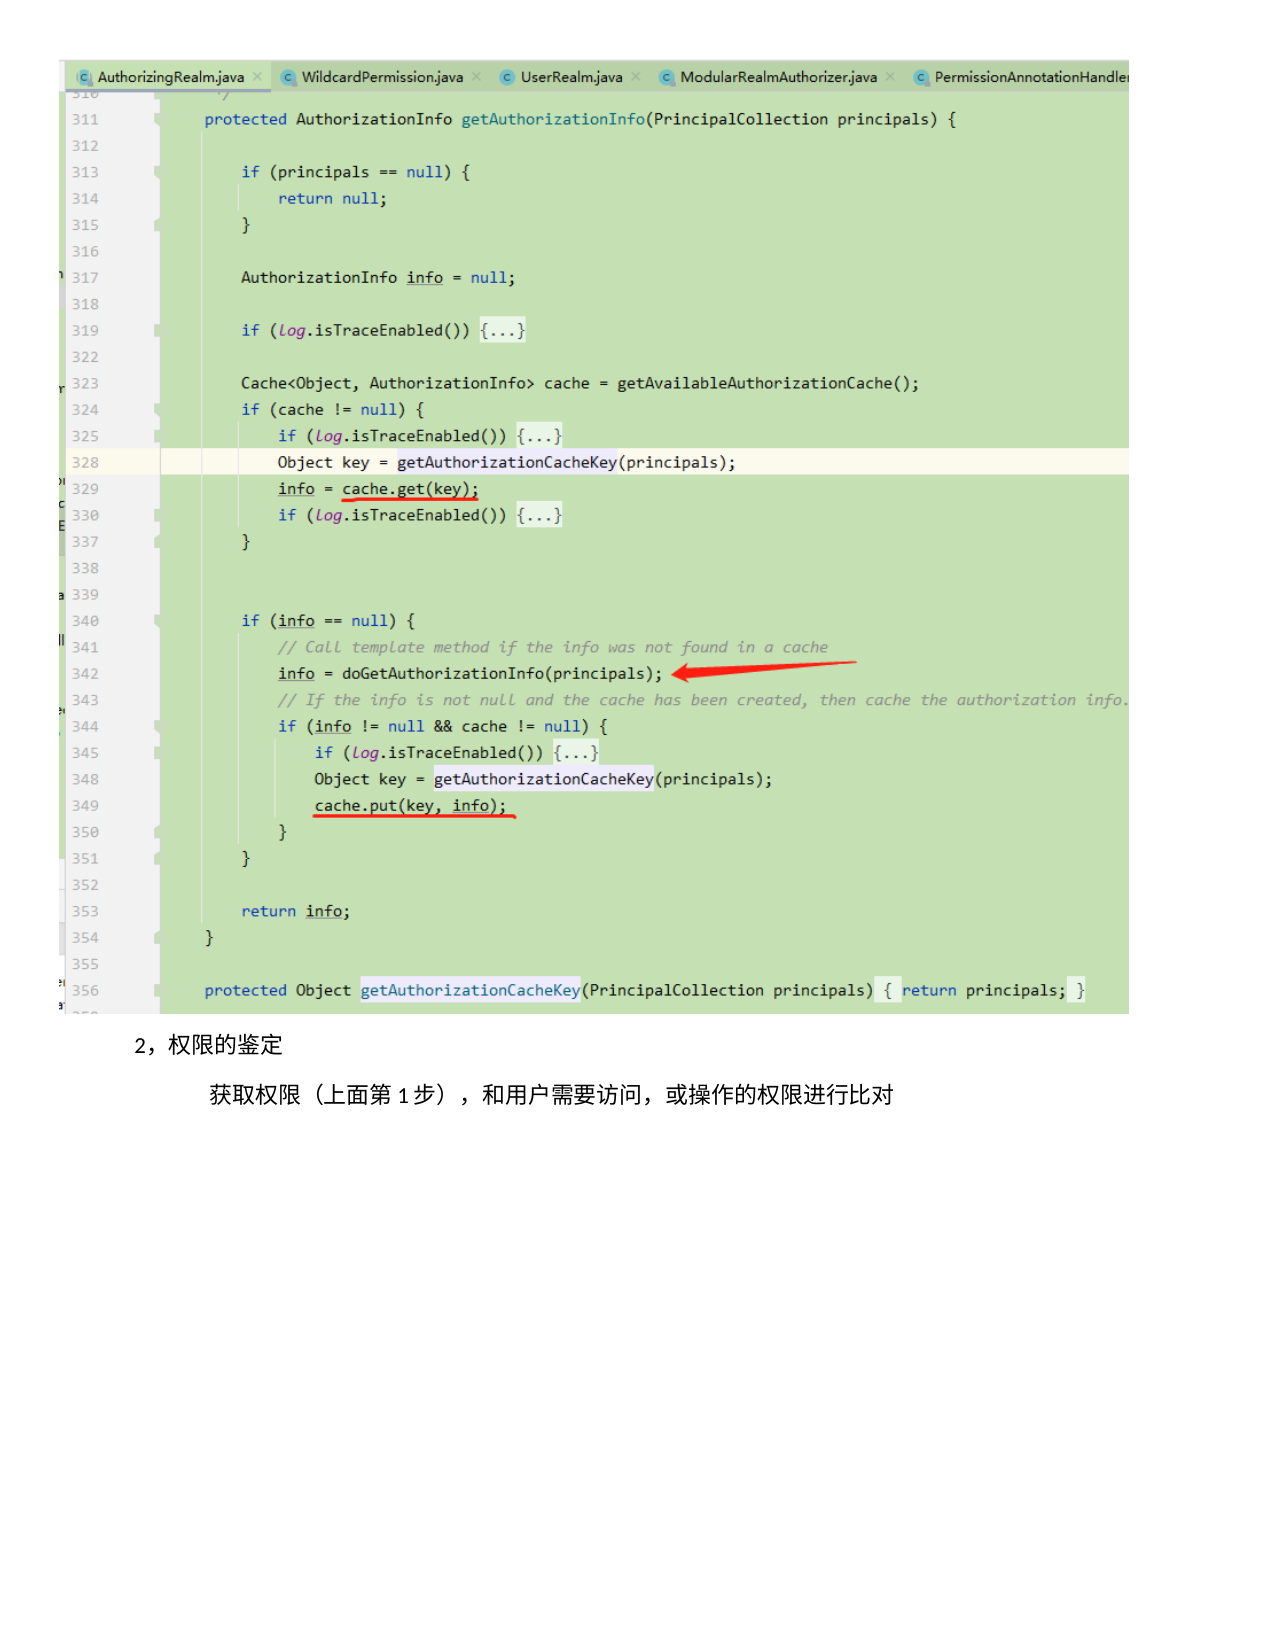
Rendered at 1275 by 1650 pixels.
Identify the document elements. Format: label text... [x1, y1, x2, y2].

picture [59, 59, 1129, 1014]
text 获取权限（上面第1步），和用户需要访问，或操作的权限进行比对 [134, 1077, 1216, 1110]
text 2，权限的鉴定 [59, 1027, 1216, 1061]
